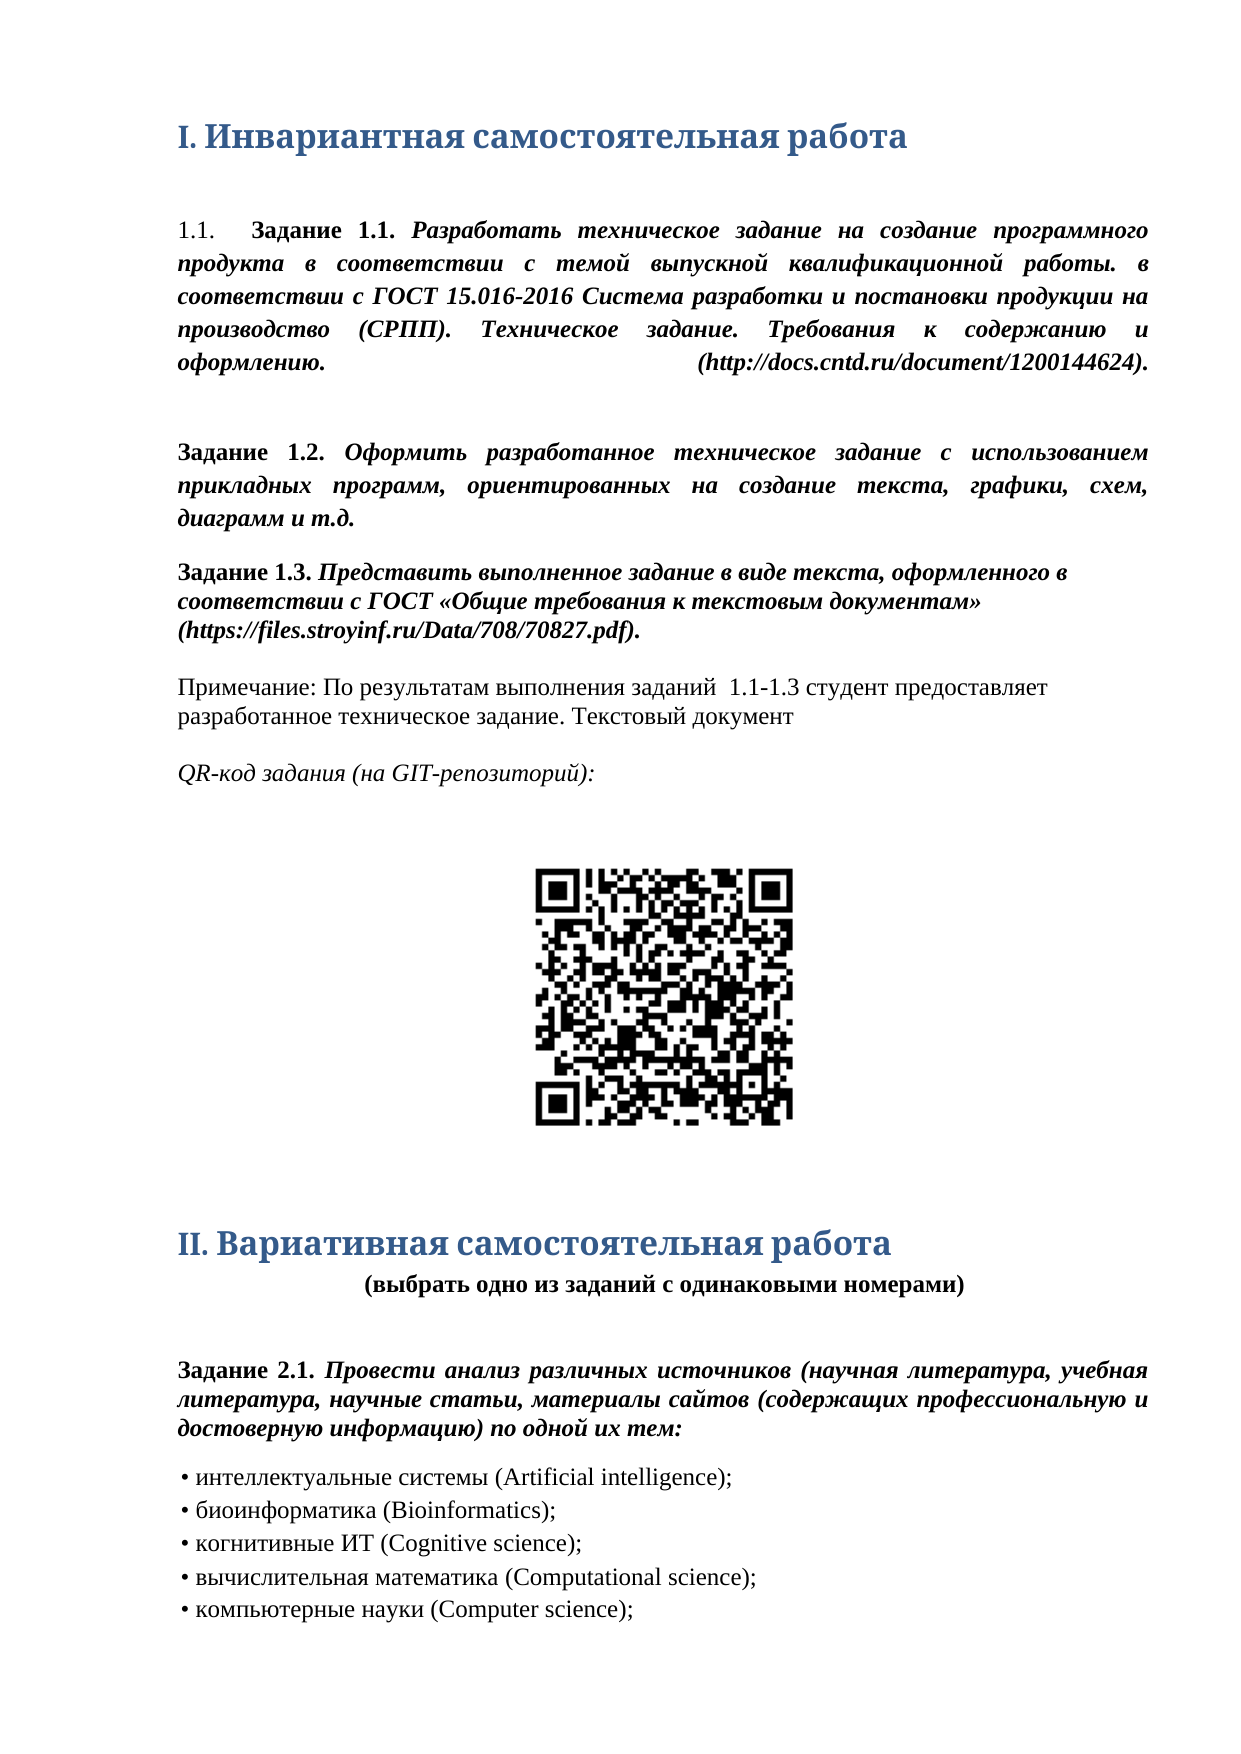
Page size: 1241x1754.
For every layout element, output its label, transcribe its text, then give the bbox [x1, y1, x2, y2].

text • биоинформатика (Bioinformatics); [180, 1496, 1152, 1524]
text • когнитивные ИТ (Cognitive science); [180, 1528, 1152, 1557]
text • компьютерные науки (Computer science); [180, 1594, 1152, 1623]
subtitle II. Вариативная самостоятельная работа [177, 1225, 1152, 1263]
text Примечание: По результатам выполнения заданий 1.1-1.3 студент предоставляет разработанное техническое задание. Текстовый документ [177, 672, 1152, 730]
picture [511, 844, 818, 1151]
list Задание 1.1. Разработать техническое задание на создание программного продукта в соответствии с темой выпускной квалификационной работы. в соответствии с ГОСТ 15.016-2016 Система разработки и постановки продукции на производство (СРПП). Техническое задание. Требования к содержанию и оформлению. (http://docs.cntd.ru/document/1200144624). [177, 215, 1152, 409]
text Задание 1.3. Представить выполненное задание в виде текста, оформленного в соответствии с ГОСТ «Общие требования к текстовым документам» (https://files.stroyinf.ru/Data/708/70827.pdf). [177, 557, 1152, 643]
text • вычислительная математика (Computational science); [180, 1562, 1152, 1590]
text (выбрать одно из заданий с одинаковыми номерами) [177, 1269, 1152, 1298]
text Задание 1.2. Оформить разработанное техническое задание с использованием прикладных программ, ориентированных на создание текста, графики, схем, диаграмм и т.д. [177, 437, 1152, 532]
text • интеллектуальные системы (Artificial intelligence); [180, 1462, 1152, 1491]
text QR-код задания (на GIT-репозиторий): [177, 730, 1152, 787]
subtitle I. Инвариантная самостоятельная работа [177, 118, 1152, 156]
